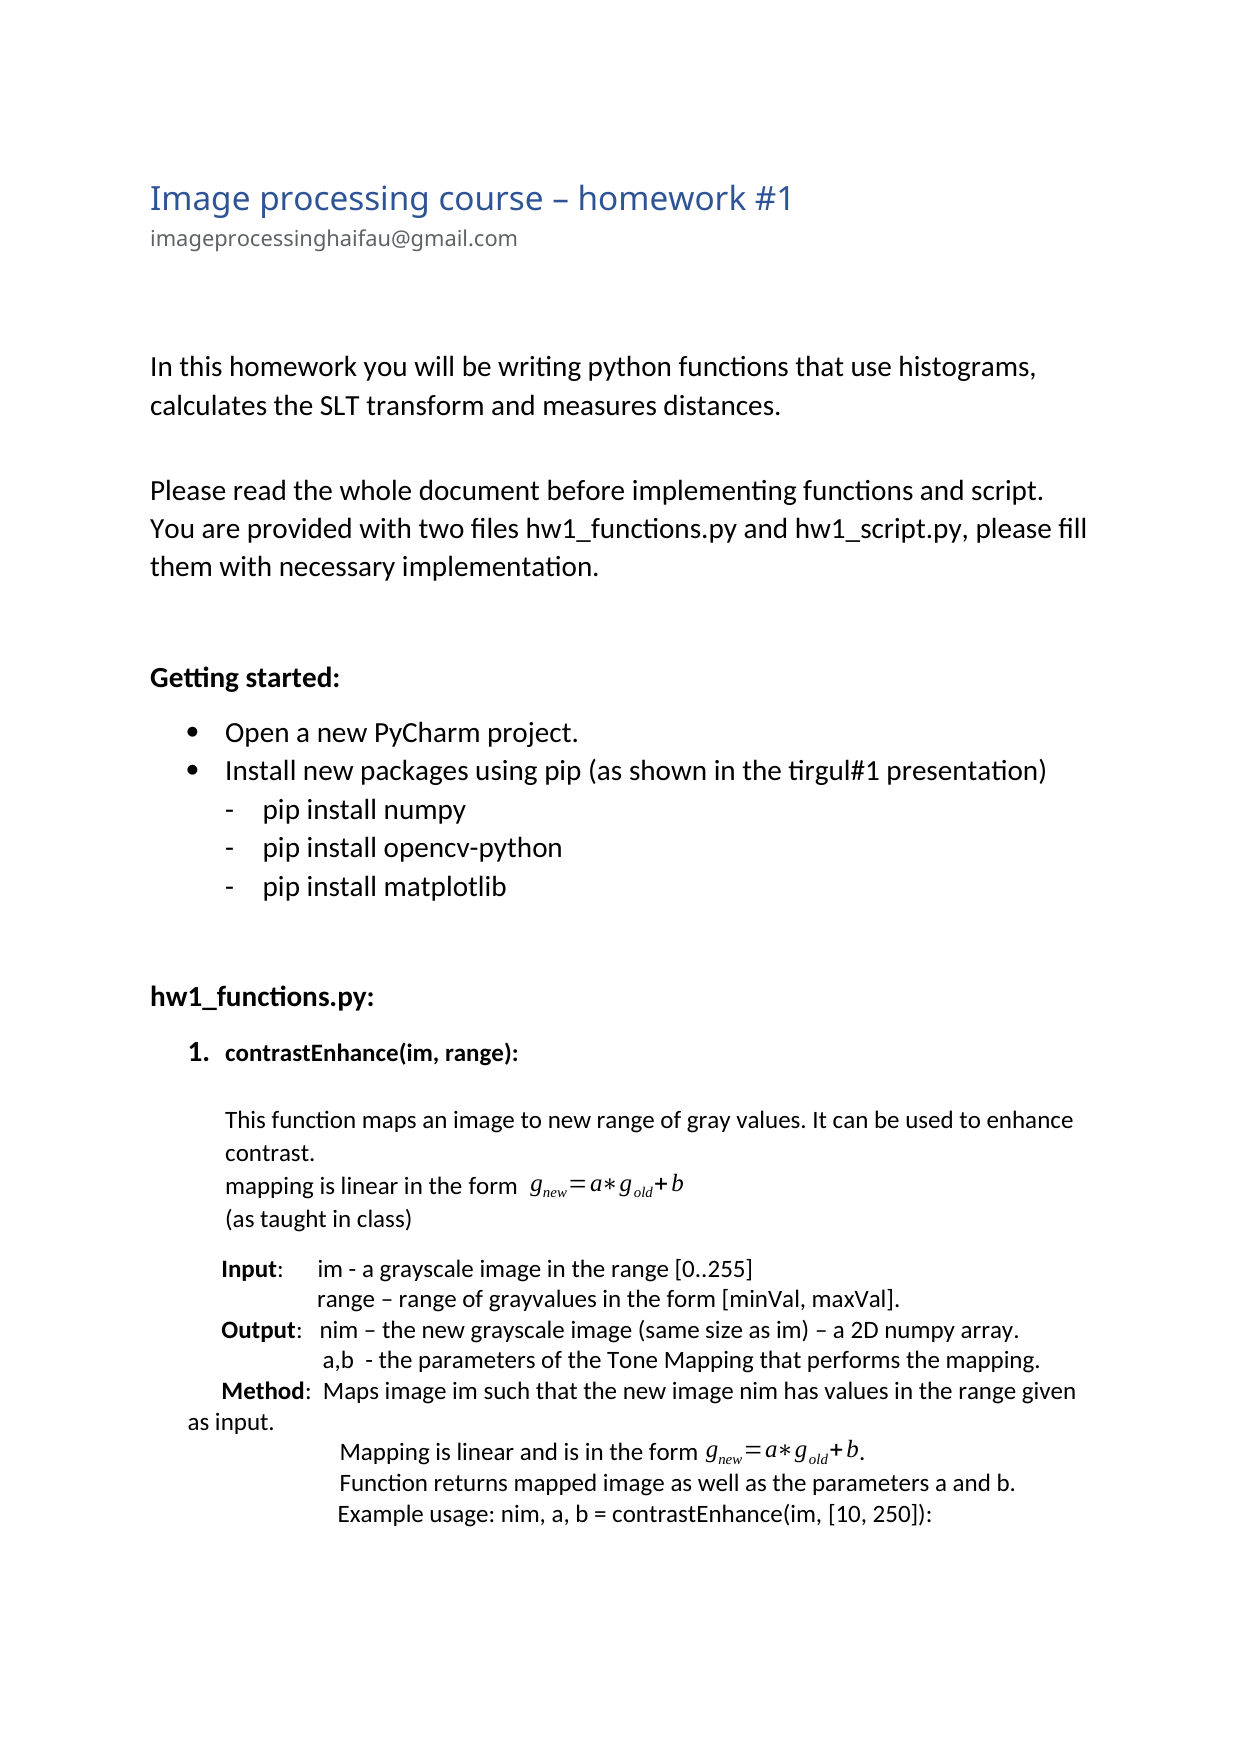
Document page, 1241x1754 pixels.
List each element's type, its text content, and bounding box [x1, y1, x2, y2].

text Getting started: [150, 659, 1090, 694]
list contrastEnhance(im, range): This function maps an image to new range of gray values. It can be used to enhance contrast. mapping is linear in the form (as taught in class) [187, 1033, 1090, 1234]
text Input: im - a grayscale image in the range [0..255] range – range of grayvalues in the form [minVal, maxVal]. Output: nim – the new grayscale image (same size as im) – a 2D numpy array. a,b - the parameters of the Tone Mapping that performs the mapping. Method: Maps image im such that the new image nim has values in the range given as input. Mapping is linear and is in the form . Function returns mapped image as well as the parameters a and b. [187, 1253, 1090, 1498]
list pip install opencv-python [225, 829, 1090, 865]
list pip install numpy [225, 791, 1090, 826]
text Please read the whole document before implementing functions and script. You are provided with two files hw1_functions.py and hw1_script.py, please fill them with necessary implementation. [150, 472, 1090, 584]
text hw1_functions.py: [150, 978, 1090, 1013]
text In this homework you will be writing python functions that use histograms, calculates the SLT transform and measures distances. [150, 348, 1090, 453]
text Example usage: nim, a, b = contrastEnhance(im, [10, 250]): [300, 1498, 1090, 1528]
list Install new packages using pip (as shown in the tirgul#1 presentation) [187, 752, 1090, 788]
list pip install matplotlib [225, 868, 1090, 903]
list Open a new PyCharm project. [187, 714, 1090, 749]
subtitle Image processing course – homework #1 imageprocessinghaifau@gmail.com [150, 175, 1090, 252]
